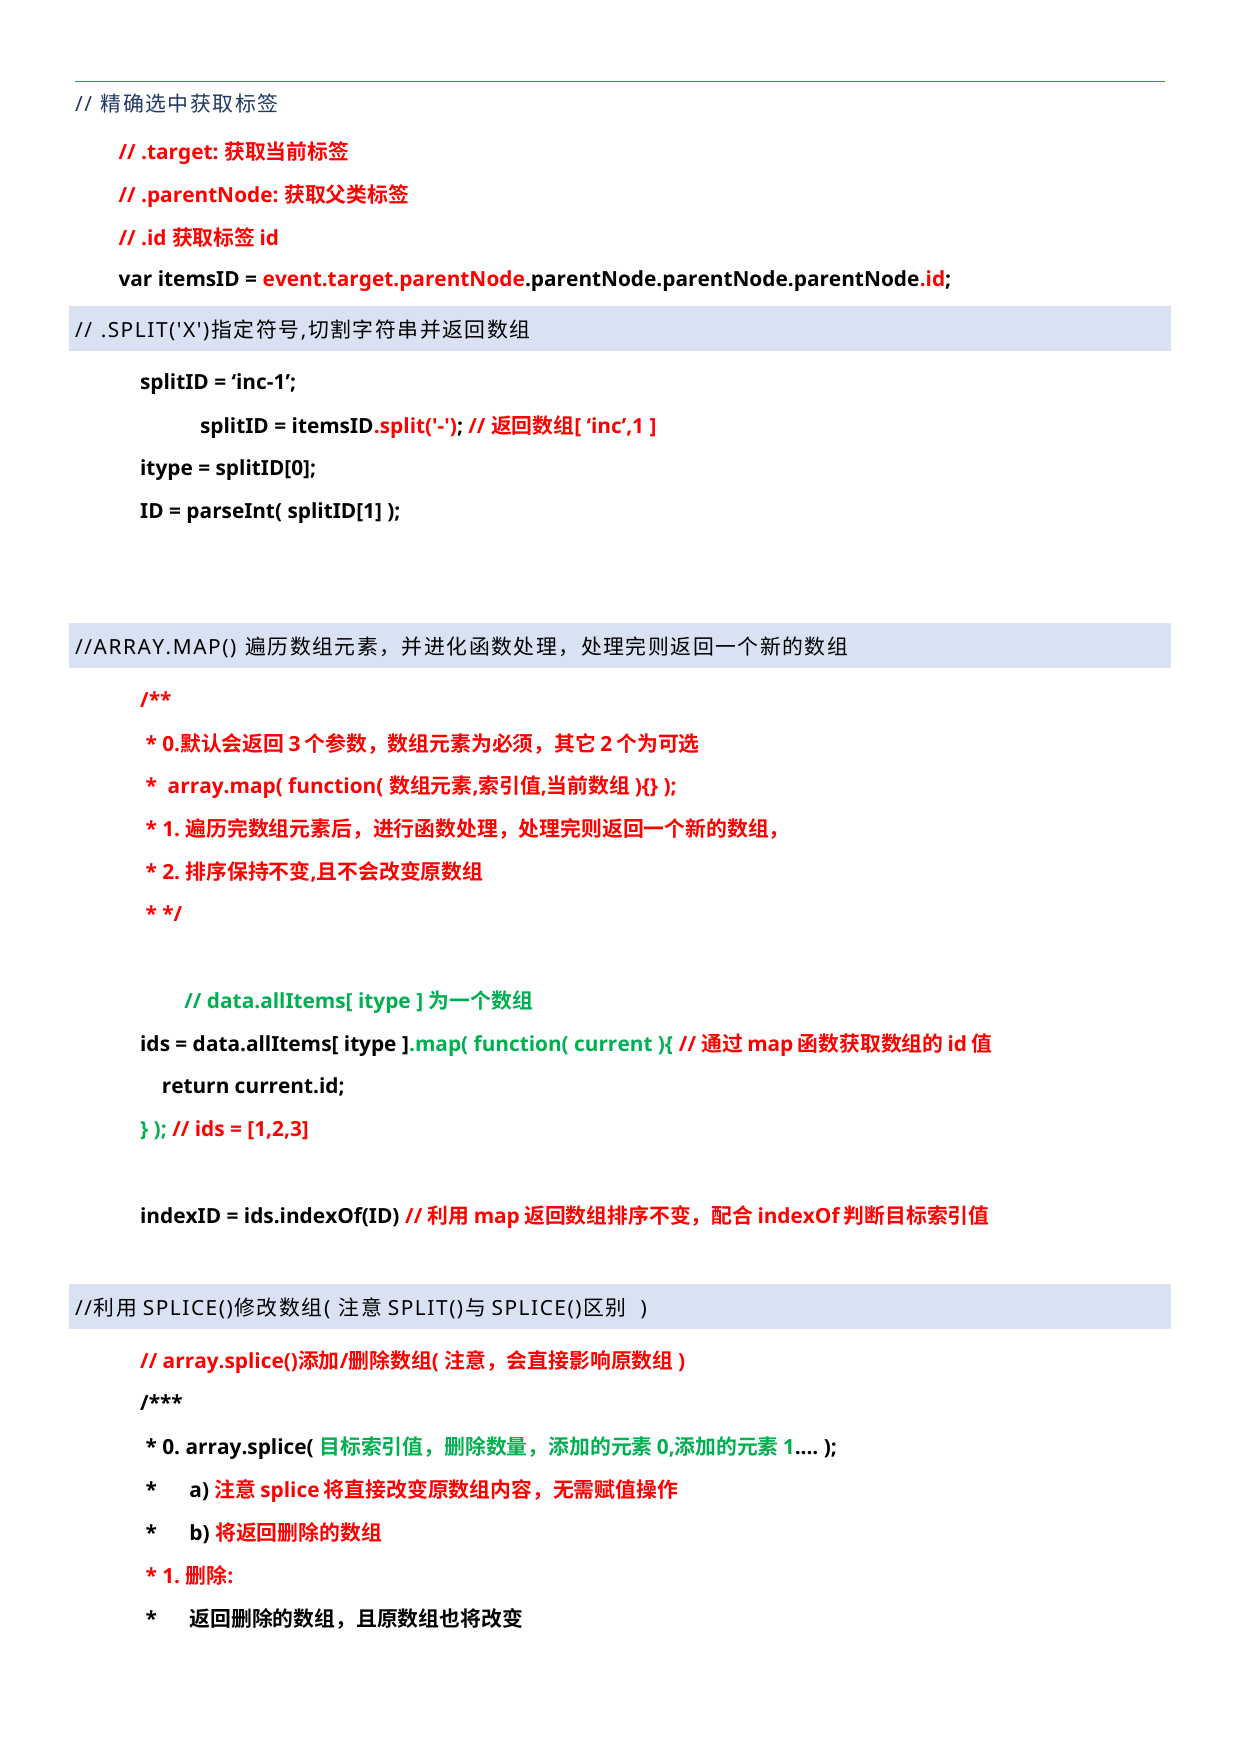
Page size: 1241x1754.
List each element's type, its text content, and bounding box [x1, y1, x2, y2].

subtitle // 精确选中获取标签 [75, 82, 1165, 119]
text // .id 获取标签id [75, 220, 1165, 252]
text ID = parseInt( splitID[1] ); [75, 494, 1165, 527]
text // data.allItems[ itype ] 为一个数组 [75, 983, 1165, 1016]
text /*** [75, 1386, 1165, 1419]
text * 返回删除的数组，且原数组也将改变 [75, 1601, 1165, 1633]
text /** [75, 683, 1165, 715]
text splitID = ‘inc-1’; [75, 365, 1165, 398]
text * 0.默认会返回3个参数，数组元素为必须，其它2个为可选 [75, 726, 1165, 758]
text * */ [75, 897, 1165, 930]
text var itemsID = event.target.parentNode.parentNode.parentNode.parentNode.id; [75, 263, 1165, 295]
text * 1. 删除: [75, 1558, 1165, 1591]
subtitle //array.map() 遍历数组元素，并进化函数处理，处理完则返回一个新的数组 [75, 629, 1165, 662]
text itype = splitID[0]; [75, 451, 1165, 484]
text * 2. 排序保持不变,且不会改变原数组 [75, 854, 1165, 887]
text indexID = ids.indexOf(ID) // 利用map返回数组排序不变，配合indexOf判断目标索引值 [75, 1198, 1165, 1230]
text // array.splice()添加/删除数组( 注意，会直接影响原数组 ) [75, 1343, 1165, 1376]
text * 0. array.splice( 目标索引值，删除数量，添加的元素0,添加的元素1.... ); [75, 1429, 1165, 1462]
text * 1. 遍历完数组元素后，进行函数处理，处理完则返回一个新的数组， [75, 812, 1165, 844]
text // .target: 获取当前标签 [75, 134, 1165, 166]
text } ); // ids = [1,2,3] [75, 1112, 1165, 1144]
text // .parentNode: 获取父类标签 [75, 177, 1165, 209]
text splitID = itemsID.split('-'); // 返回数组[ ‘inc’,1 ] [75, 408, 1165, 441]
text return current.id; [75, 1069, 1165, 1102]
subtitle //利用splice()修改数组( 注意split()与splice()区别 ) [75, 1290, 1165, 1322]
subtitle // .split('x')指定符号,切割字符串并返回数组 [75, 312, 1165, 344]
text ids = data.allItems[ itype ].map( function( current ){ // 通过map函数获取数组的id值 [75, 1026, 1165, 1059]
text * a) 注意splice将直接改变原数组内容，无需赋值操作 [75, 1472, 1165, 1505]
text * b) 将返回删除的数组 [75, 1515, 1165, 1548]
text * array.map( function( 数组元素,索引值,当前数组 ){} ); [75, 769, 1165, 801]
